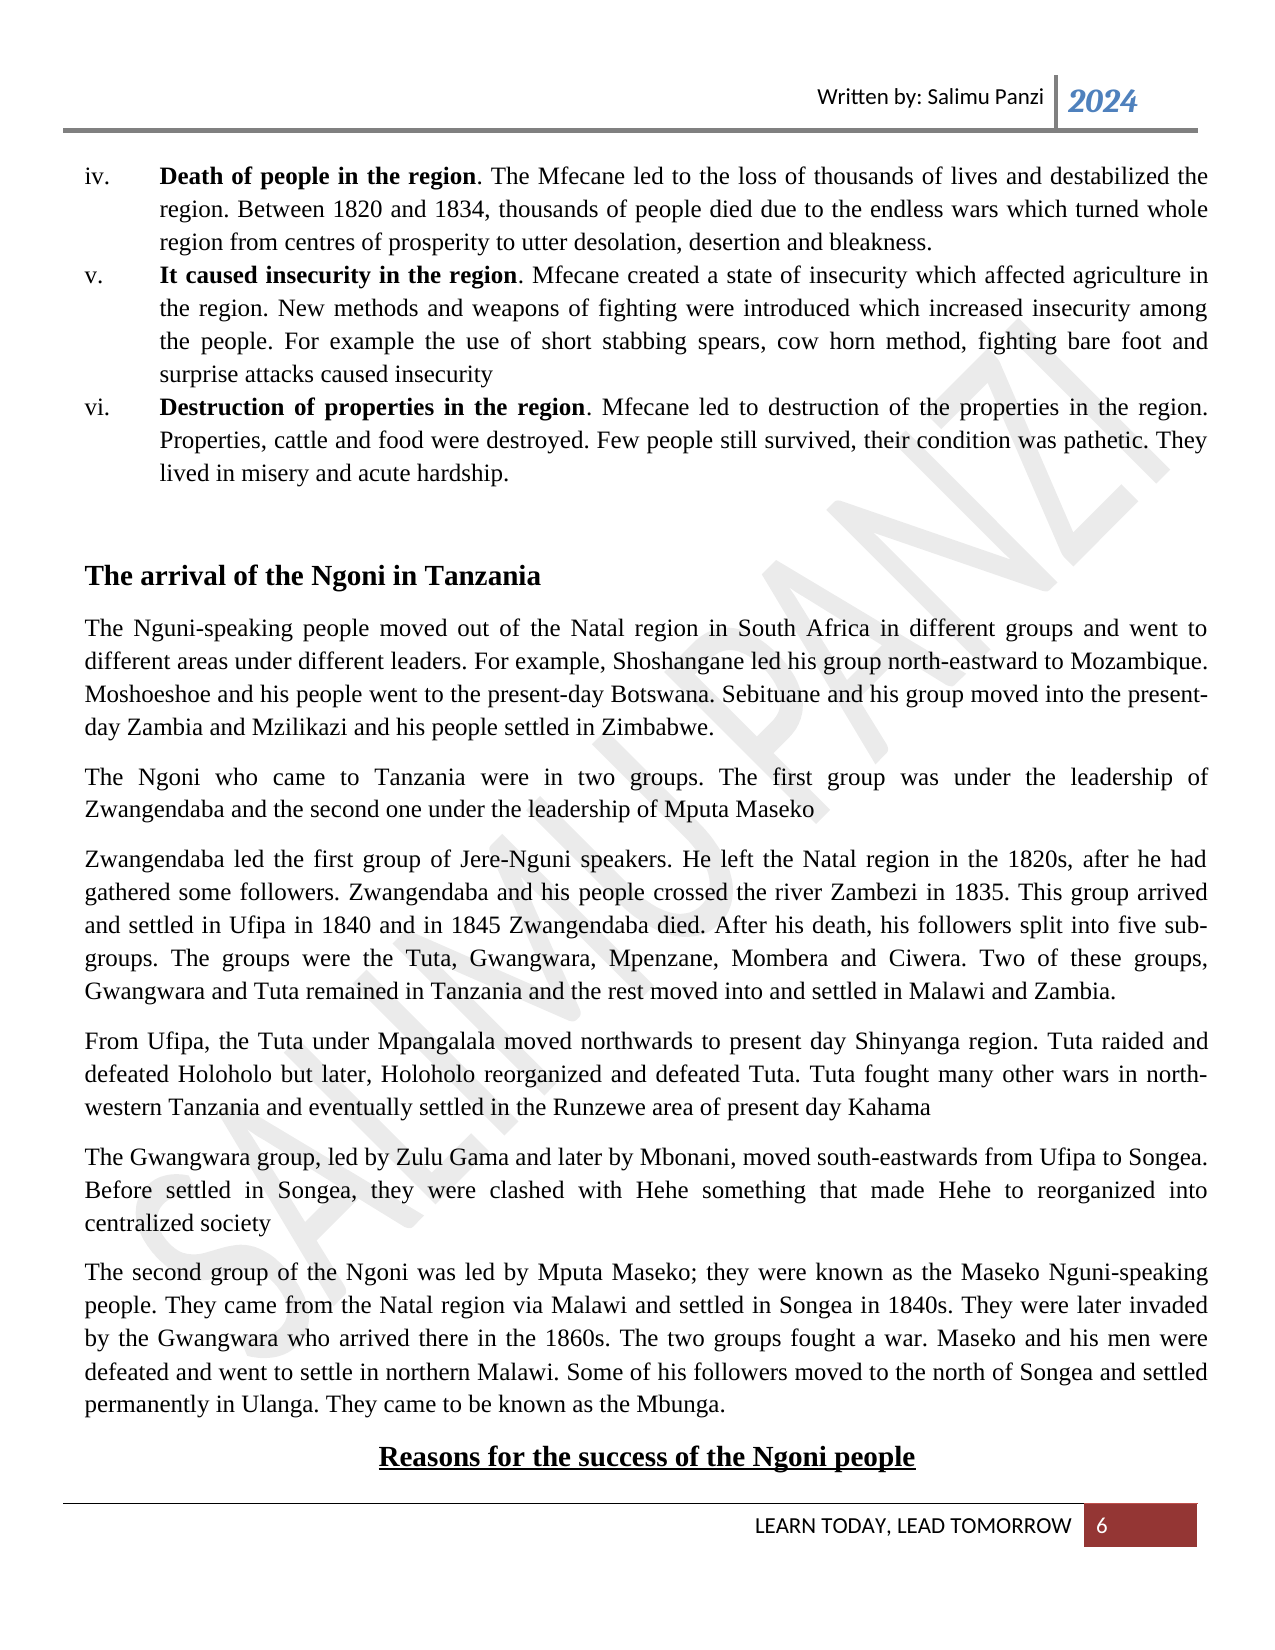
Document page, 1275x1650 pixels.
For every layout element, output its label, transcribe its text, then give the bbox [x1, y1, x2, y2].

text From Ufipa, the Tuta under Mpangalala moved northwards to present day Shinyanga region. Tuta raided and defeated Holoholo but later, Holoholo reorganized and defeated Tuta. Tuta fought many other wars in north-western Tanzania and eventually settled in the Runzewe area of present day Kahama [84, 1026, 1209, 1121]
text The Nguni-speaking people moved out of the Natal region in South Africa in different groups and went to different areas under different leaders. For example, Shoshangane led his group north-eastward to Mozambique. Moshoeshoe and his people went to the present-day Botswana. Sebituane and his group moved into the present-day Zambia and Mzilikazi and his people settled in Zimbabwe. [84, 613, 1209, 741]
list It caused insecurity in the region. Mfecane created a state of insecurity which affected agriculture in the region. New methods and weapons of fighting were introduced which increased insecurity among the people. For example the use of short stabbing spears, cow horn method, fighting bare foot and surprise attacks caused insecurity [84, 260, 1209, 388]
list Death of people in the region. The Mfecane led to the loss of thousands of lives and destabilized the region. Between 1820 and 1834, thousands of people died due to the endless wars which turned whole region from centres of prosperity to utter desolation, desertion and bleakness. [84, 161, 1209, 256]
text Reasons for the success of the Ngoni people [84, 1439, 1209, 1473]
text The arrival of the Ngoni in Tanzania [84, 558, 1209, 591]
text The Ngoni who came to Tanzania were in two groups. The first group was under the leadership of Zwangendaba and the second one under the leadership of Mputa Maseko [84, 762, 1209, 823]
text The Gwangwara group, led by Zulu Gama and later by Mbonani, moved south-eastwards from Ufipa to Songea. Before settled in Songea, they were clashed with Hehe something that made Hehe to reorganized into centralized society [84, 1142, 1209, 1237]
text Zwangendaba led the first group of Jere-Nguni speakers. He left the Natal region in the 1820s, after he had gathered some followers. Zwangendaba and his people crossed the river Zambezi in 1835. This group arrived and settled in Ufipa in 1840 and in 1845 Zwangendaba died. After his death, his followers split into five sub-groups. The groups were the Tuta, Gwangwara, Mpenzane, Mombera and Ciwera. Two of these groups, Gwangwara and Tuta remained in Tanzania and the rest moved into and settled in Malawi and Zambia. [84, 844, 1209, 1005]
list Destruction of properties in the region. Mfecane led to destruction of the properties in the region. Properties, cattle and food were destroyed. Few people still survived, their condition was pathetic. They lived in misery and acute hardship. [84, 392, 1209, 487]
text The second group of the Ngoni was led by Mputa Maseko; they were known as the Maseko Nguni-speaking people. They came from the Natal region via Malawi and settled in Songea in 1840s. They were later invaded by the Gwangwara who arrived there in the 1860s. The two groups fought a war. Maseko and his men were defeated and went to settle in northern Malawi. Some of his followers moved to the north of Songea and settled permanently in Ulanga. They came to be known as the Mbunga. [84, 1257, 1209, 1418]
